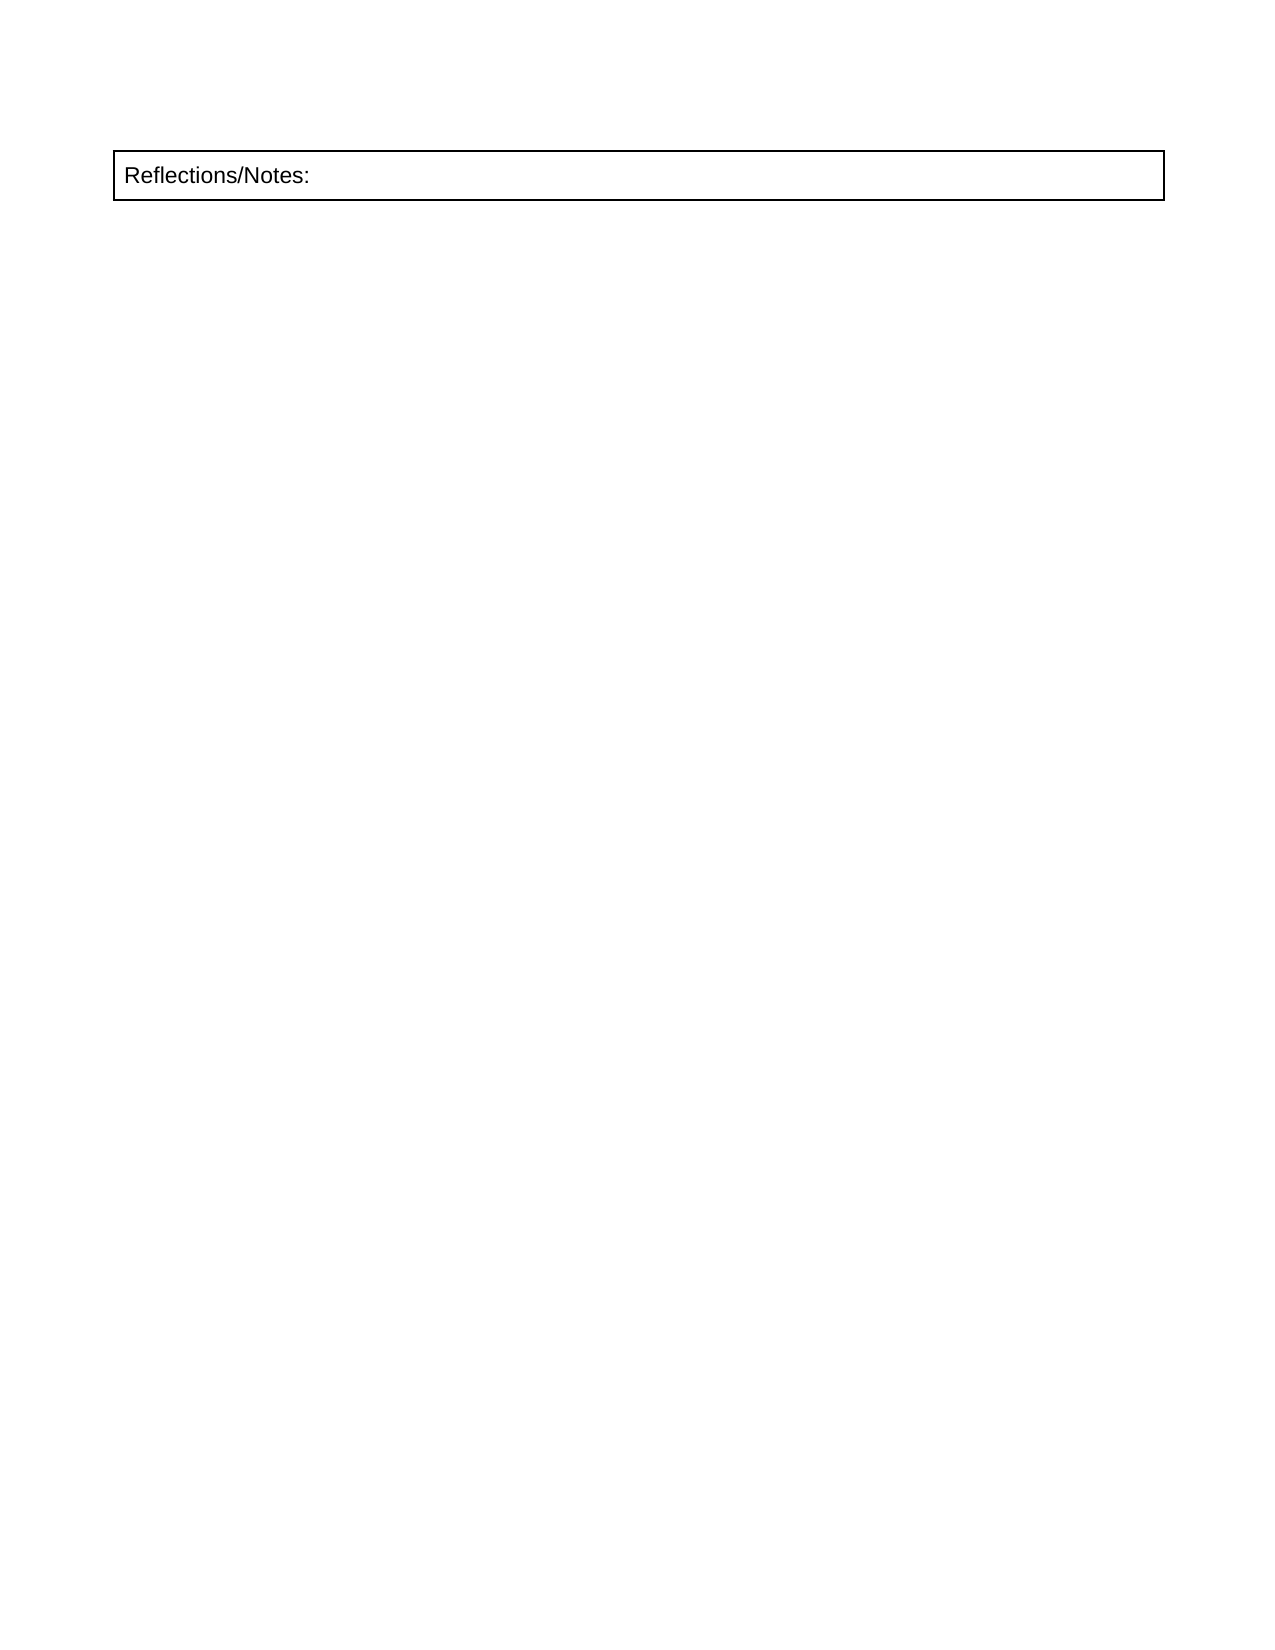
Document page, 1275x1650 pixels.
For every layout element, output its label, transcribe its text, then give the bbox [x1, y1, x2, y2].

table_header Reflections/Notes: [115, 152, 1163, 199]
